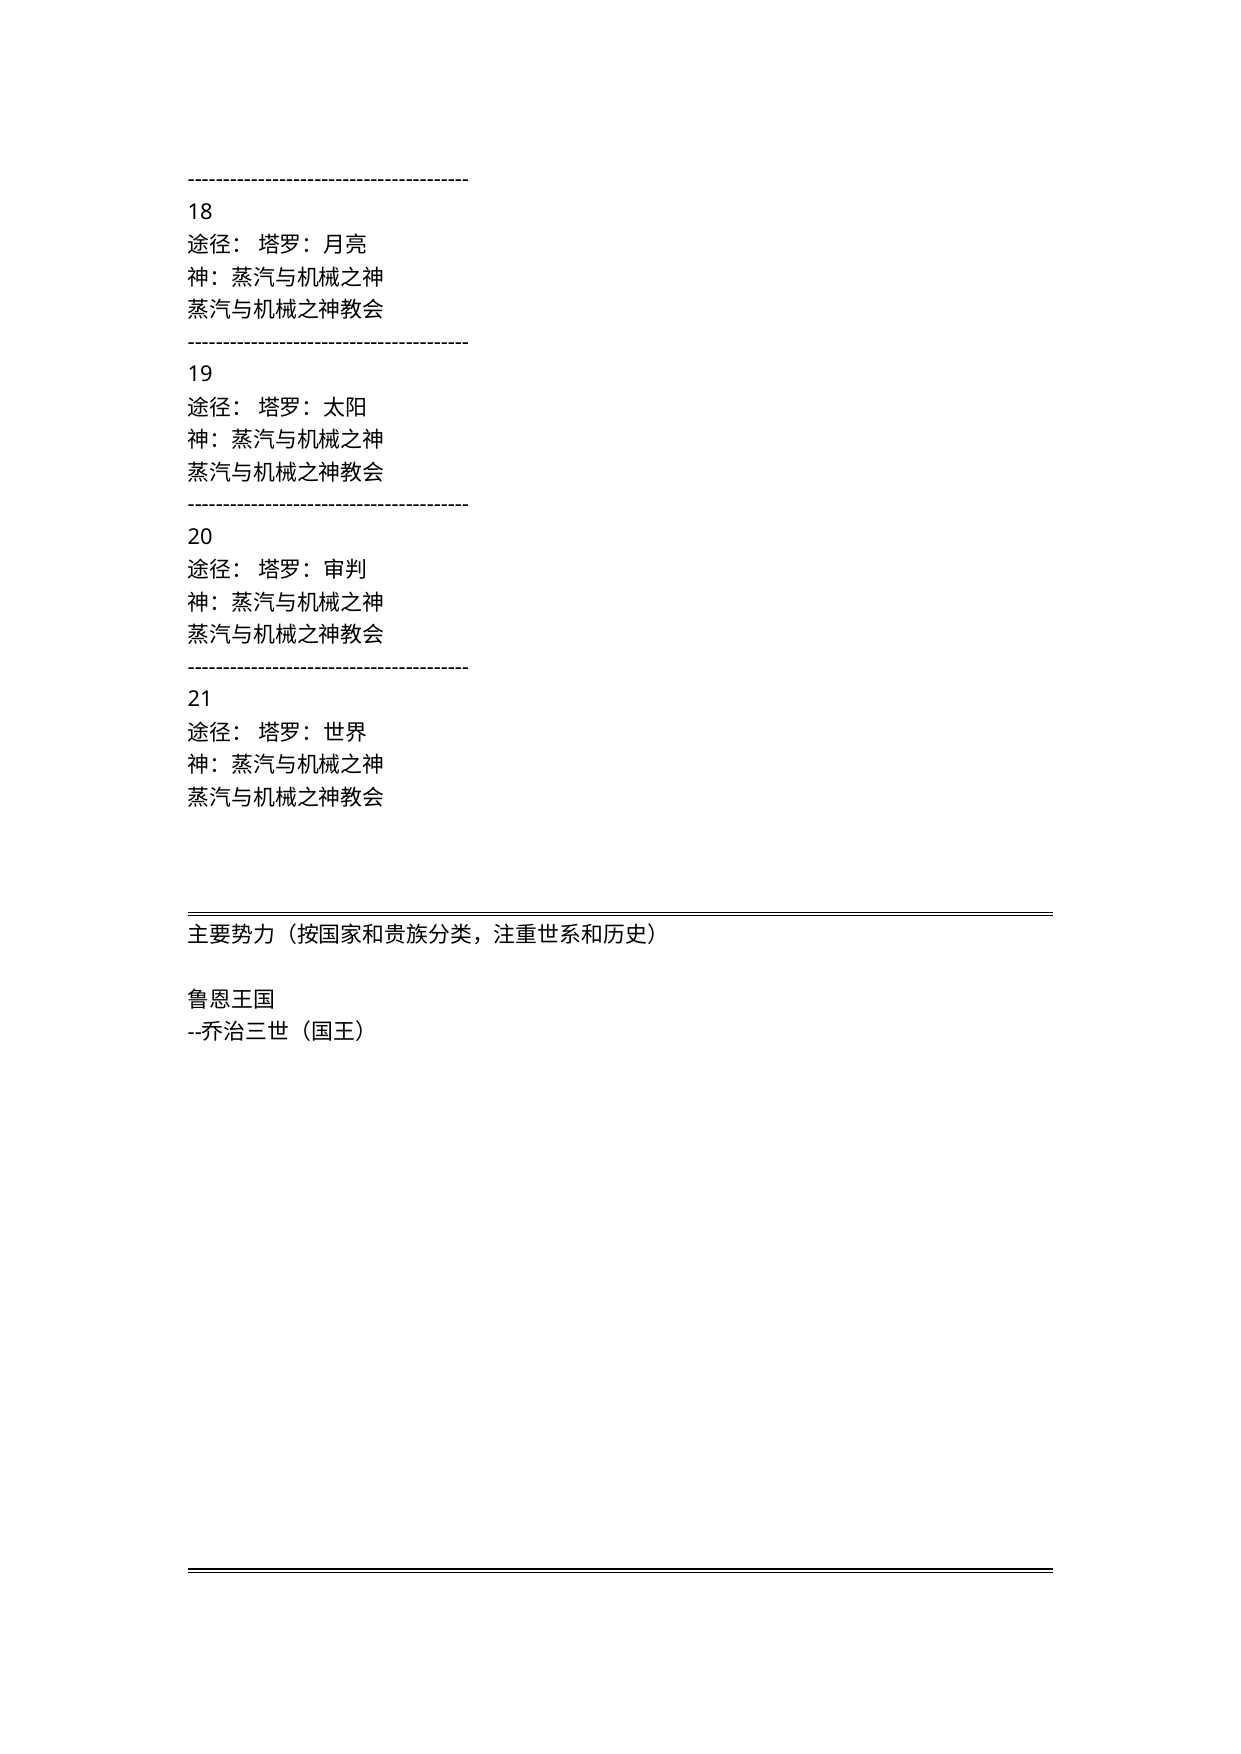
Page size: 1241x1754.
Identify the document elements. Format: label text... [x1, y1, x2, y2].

text 21 [187, 682, 1053, 714]
text 鲁恩王国 [187, 981, 1053, 1014]
text 途径： 塔罗：月亮 [187, 227, 1053, 259]
text 途径： 塔罗：审判 [187, 552, 1053, 584]
text 蒸汽与机械之神教会 [187, 779, 1053, 812]
text 途径： 塔罗：世界 [187, 714, 1053, 747]
text 蒸汽与机械之神教会 [187, 454, 1053, 487]
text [187, 487, 1053, 519]
text 20 [187, 519, 1053, 552]
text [187, 324, 1053, 357]
text 神：蒸汽与机械之神 [187, 422, 1053, 454]
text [187, 162, 1053, 194]
text 途径： 塔罗：太阳 [187, 389, 1053, 422]
text ---------------------------------------- [187, 649, 1053, 682]
text 主要势力（按国家和贵族分类，注重世系和历史） [187, 916, 1053, 949]
text 蒸汽与机械之神教会 [187, 292, 1053, 324]
text --乔治三世（国王） [187, 1014, 1053, 1046]
text 蒸汽与机械之神教会 [187, 617, 1053, 649]
text 神：蒸汽与机械之神 [187, 259, 1053, 292]
text 神：蒸汽与机械之神 [187, 747, 1053, 779]
text 神：蒸汽与机械之神 [187, 584, 1053, 617]
text 18 [187, 194, 1053, 227]
text 19 [187, 357, 1053, 389]
